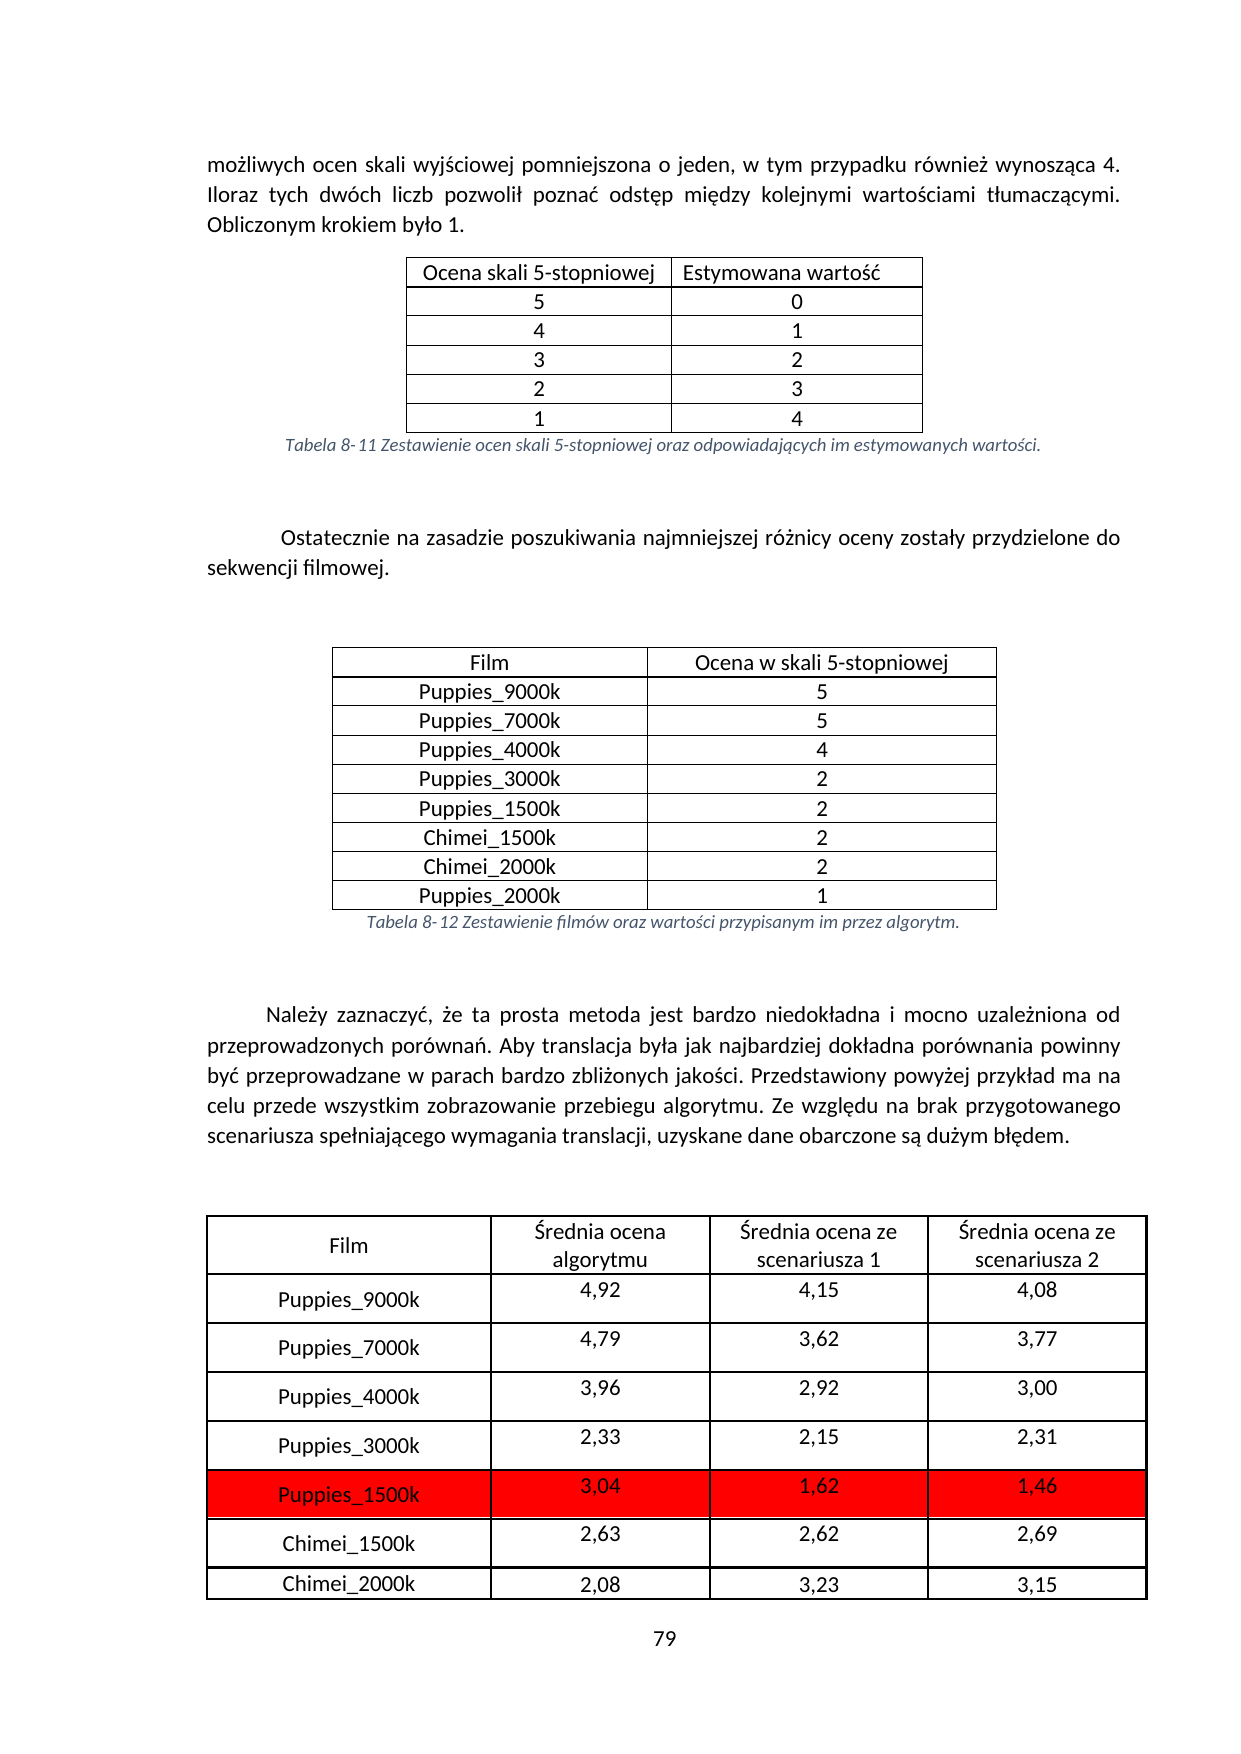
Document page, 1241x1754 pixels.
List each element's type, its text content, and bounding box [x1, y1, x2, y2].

table_cell 5 [648, 678, 996, 705]
table_header Ocena skali 5-stopniowej [407, 258, 671, 286]
table_cell 3,23 [711, 1569, 927, 1598]
table_cell 2,15 [711, 1422, 927, 1469]
table_cell Puppies_9000k [208, 1275, 490, 1322]
table_header Estymowana wartość [672, 258, 922, 286]
table_cell 2 [648, 852, 996, 880]
table_cell 1 [672, 316, 922, 344]
table_cell 1,46 [929, 1471, 1145, 1517]
table_cell 2,92 [711, 1373, 927, 1420]
table_cell Chimei_2000k [333, 852, 647, 880]
table_cell 2 [407, 375, 671, 403]
table_cell Chimei_1500k [333, 823, 647, 851]
table_cell 0 [672, 288, 922, 315]
table_cell 4,15 [711, 1275, 927, 1322]
table_cell 1,62 [711, 1471, 927, 1517]
table_cell 2 [648, 823, 996, 851]
table_cell Puppies_4000k [333, 736, 647, 763]
table_cell Puppies_3000k [208, 1422, 490, 1469]
table_cell 3,04 [492, 1471, 709, 1517]
table_cell 2 [648, 765, 996, 793]
table_cell 2,62 [711, 1520, 927, 1566]
table_cell Puppies_1500k [333, 794, 647, 822]
table_cell Puppies_2000k [333, 881, 647, 909]
table_cell Puppies_4000k [208, 1373, 490, 1420]
table_cell 5 [407, 288, 671, 315]
table_cell 4 [407, 316, 671, 344]
table_cell 3,77 [929, 1324, 1145, 1371]
text Należy zaznaczyć, że ta prosta metoda jest bardzo niedokładna i mocno uzależniona od przeprowadzonych porównań. Aby translacja była jak najbardziej dokładna porównania powinny być przeprowadzane w parach bardzo zbliżonych jakości. Przedstawiony powyżej przykład ma na celu przede wszystkim zobrazowanie przebiegu algorytmu. Ze względu na brak przygotowanego scenariusza spełniającego wymagania translacji, uzyskane dane obarczone są dużym błędem. [207, 1001, 1122, 1149]
table_header Film [208, 1217, 490, 1273]
table_cell 5 [648, 706, 996, 734]
table_cell 2,33 [492, 1422, 709, 1469]
table_cell Puppies_1500k [208, 1471, 490, 1517]
table_cell 3 [407, 346, 671, 373]
table_header Średnia ocena ze scenariusza 2 [929, 1217, 1145, 1273]
table_cell 3 [672, 375, 922, 403]
table_cell Puppies_7000k [208, 1324, 490, 1371]
table_cell 4,08 [929, 1275, 1145, 1322]
table_cell 2 [648, 794, 996, 822]
table_header Film [333, 648, 647, 676]
table_header Ocena w skali 5-stopniowej [648, 648, 996, 676]
table_cell 1 [407, 404, 671, 432]
table_cell Chimei_1500k [208, 1520, 490, 1566]
table_cell 2,31 [929, 1422, 1145, 1469]
table_cell Puppies_9000k [333, 678, 647, 705]
table_cell Chimei_2000k [208, 1569, 490, 1598]
table_cell 1 [648, 881, 996, 909]
table_cell 4,79 [492, 1324, 709, 1371]
table_header Średnia ocena ze scenariusza 1 [711, 1217, 927, 1273]
table_cell 2,69 [929, 1520, 1145, 1566]
table_cell 3,15 [929, 1569, 1145, 1598]
table_cell Puppies_7000k [333, 706, 647, 734]
table_cell 4,92 [492, 1275, 709, 1322]
table_cell 2 [672, 346, 922, 373]
table_cell 2,08 [492, 1569, 709, 1598]
table_header Średnia ocena algorytmu [492, 1217, 709, 1273]
table_cell 4 [648, 736, 996, 763]
text Ostatecznie na zasadzie poszukiwania najmniejszej różnicy oceny zostały przydzielone do sekwencji filmowej. [207, 523, 1122, 582]
table_cell 3,62 [711, 1324, 927, 1371]
table_cell 3,00 [929, 1373, 1145, 1420]
table_cell 3,96 [492, 1373, 709, 1420]
table_cell 2,63 [492, 1520, 709, 1566]
table_cell Puppies_3000k [333, 765, 647, 793]
table_cell 4 [672, 404, 922, 432]
